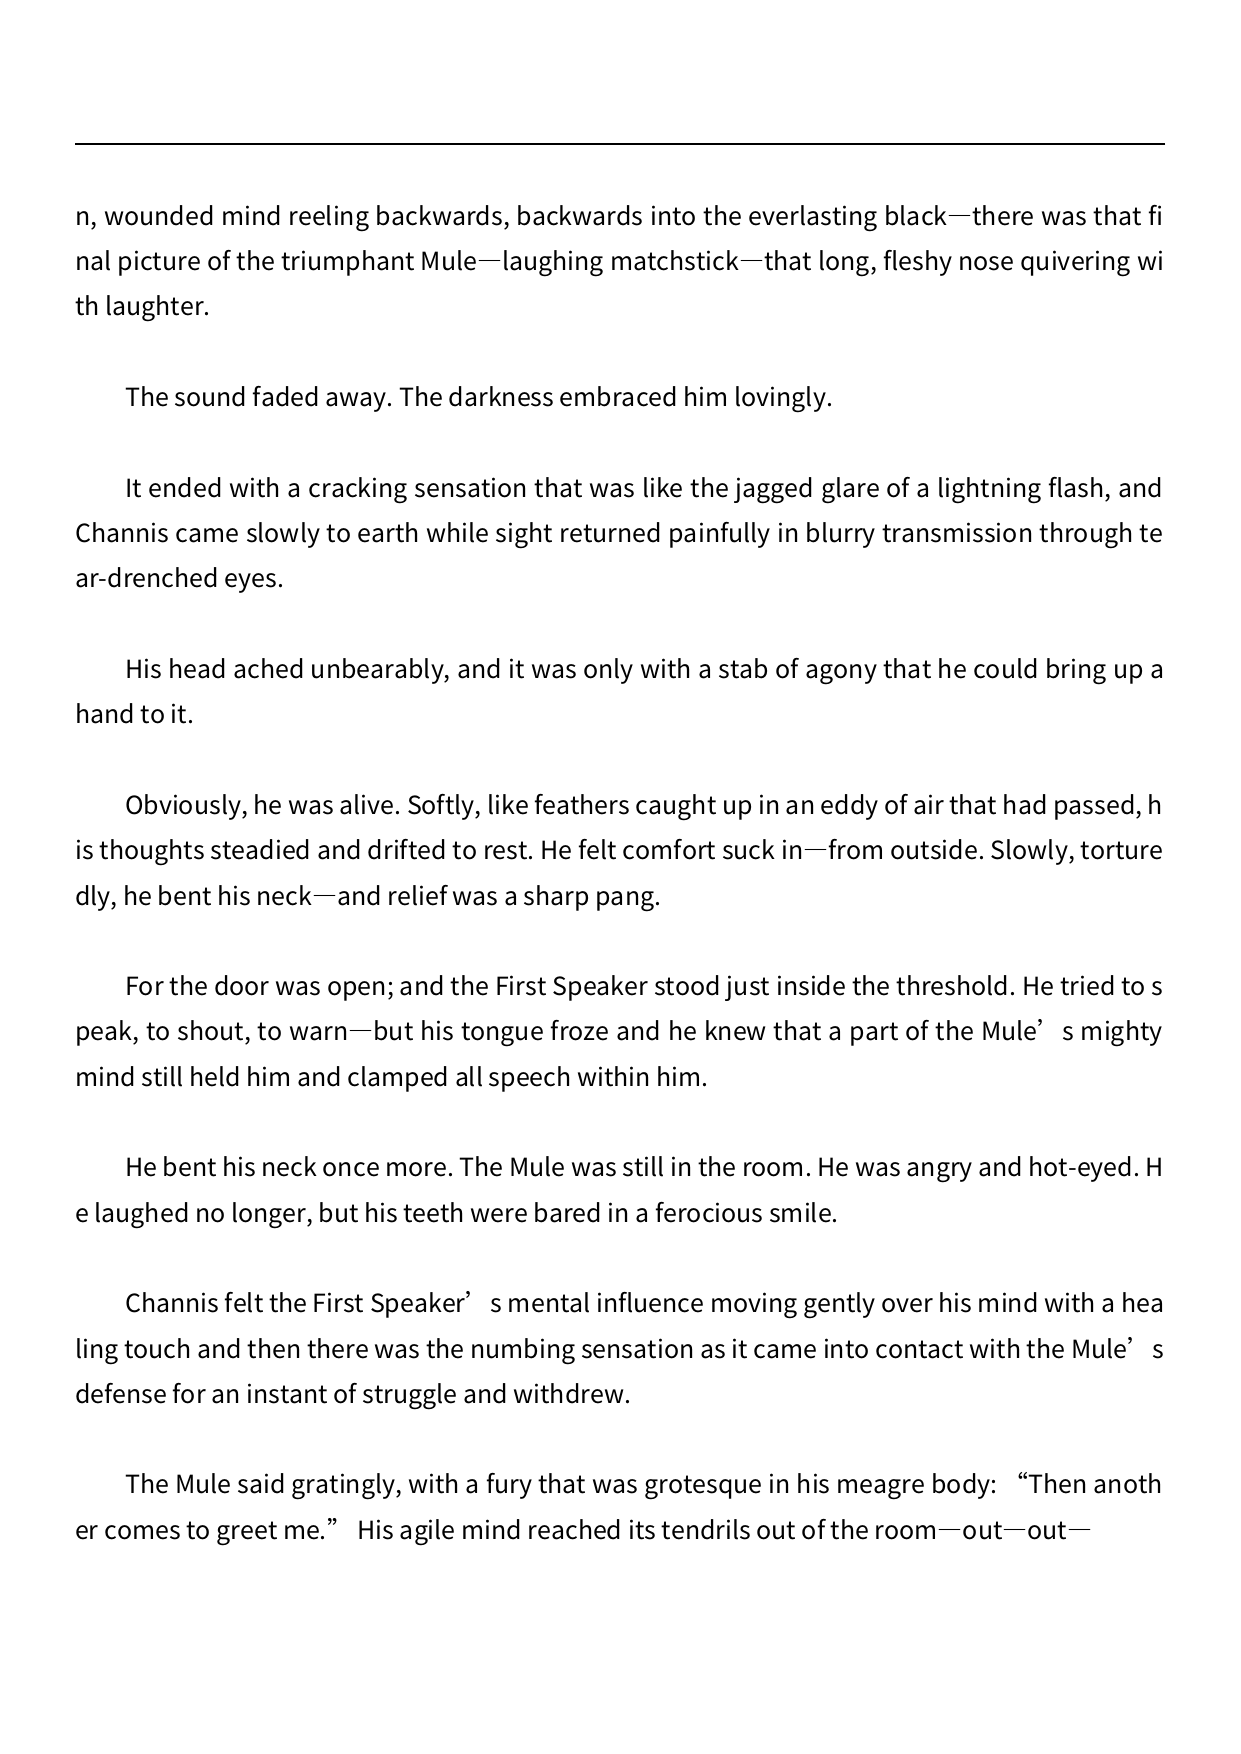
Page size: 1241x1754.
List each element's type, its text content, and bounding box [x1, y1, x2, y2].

text Channis felt the First Speaker’s mental influence moving gently over his mind with a healing touch and then there was the numbing sensation as it came into contact with the Mule’s defense for an instant of struggle and withdrew. [75, 1279, 1165, 1415]
text For the door was open; and the First Speaker stood just inside the threshold. He tried to speak, to shout, to warn—but his tongue froze and he knew that a part of the Mule’s mighty mind still held him and clamped all speech within him. [75, 962, 1165, 1098]
text He bent his neck once more. The Mule was still in the room. He was angry and hot-eyed. He laughed no longer, but his teeth were bared in a ferocious smile. [75, 1143, 1165, 1234]
text The sound faded away. The darkness embraced him lovingly. [75, 373, 1165, 418]
text It ended with a cracking sensation that was like the jagged glare of a lightning flash, and Channis came slowly to earth while sight returned painfully in blurry transmission through tear-drenched eyes. [75, 464, 1165, 599]
text Obviously, he was alive. Softly, like feathers caught up in an eddy of air that had passed, his thoughts steadied and drifted to rest. He felt comfort suck in—from outside. Slowly, torturedly, he bent his neck—and relief was a sharp pang. [75, 781, 1165, 917]
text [75, 192, 1165, 328]
text His head ached unbearably, and it was only with a stab of agony that he could bring up a hand to it. [75, 645, 1165, 736]
text The Mule said gratingly, with a fury that was grotesque in his meagre body: “Then another comes to greet me.” His agile mind reached its tendrils out of the room—out—out— [75, 1461, 1165, 1551]
